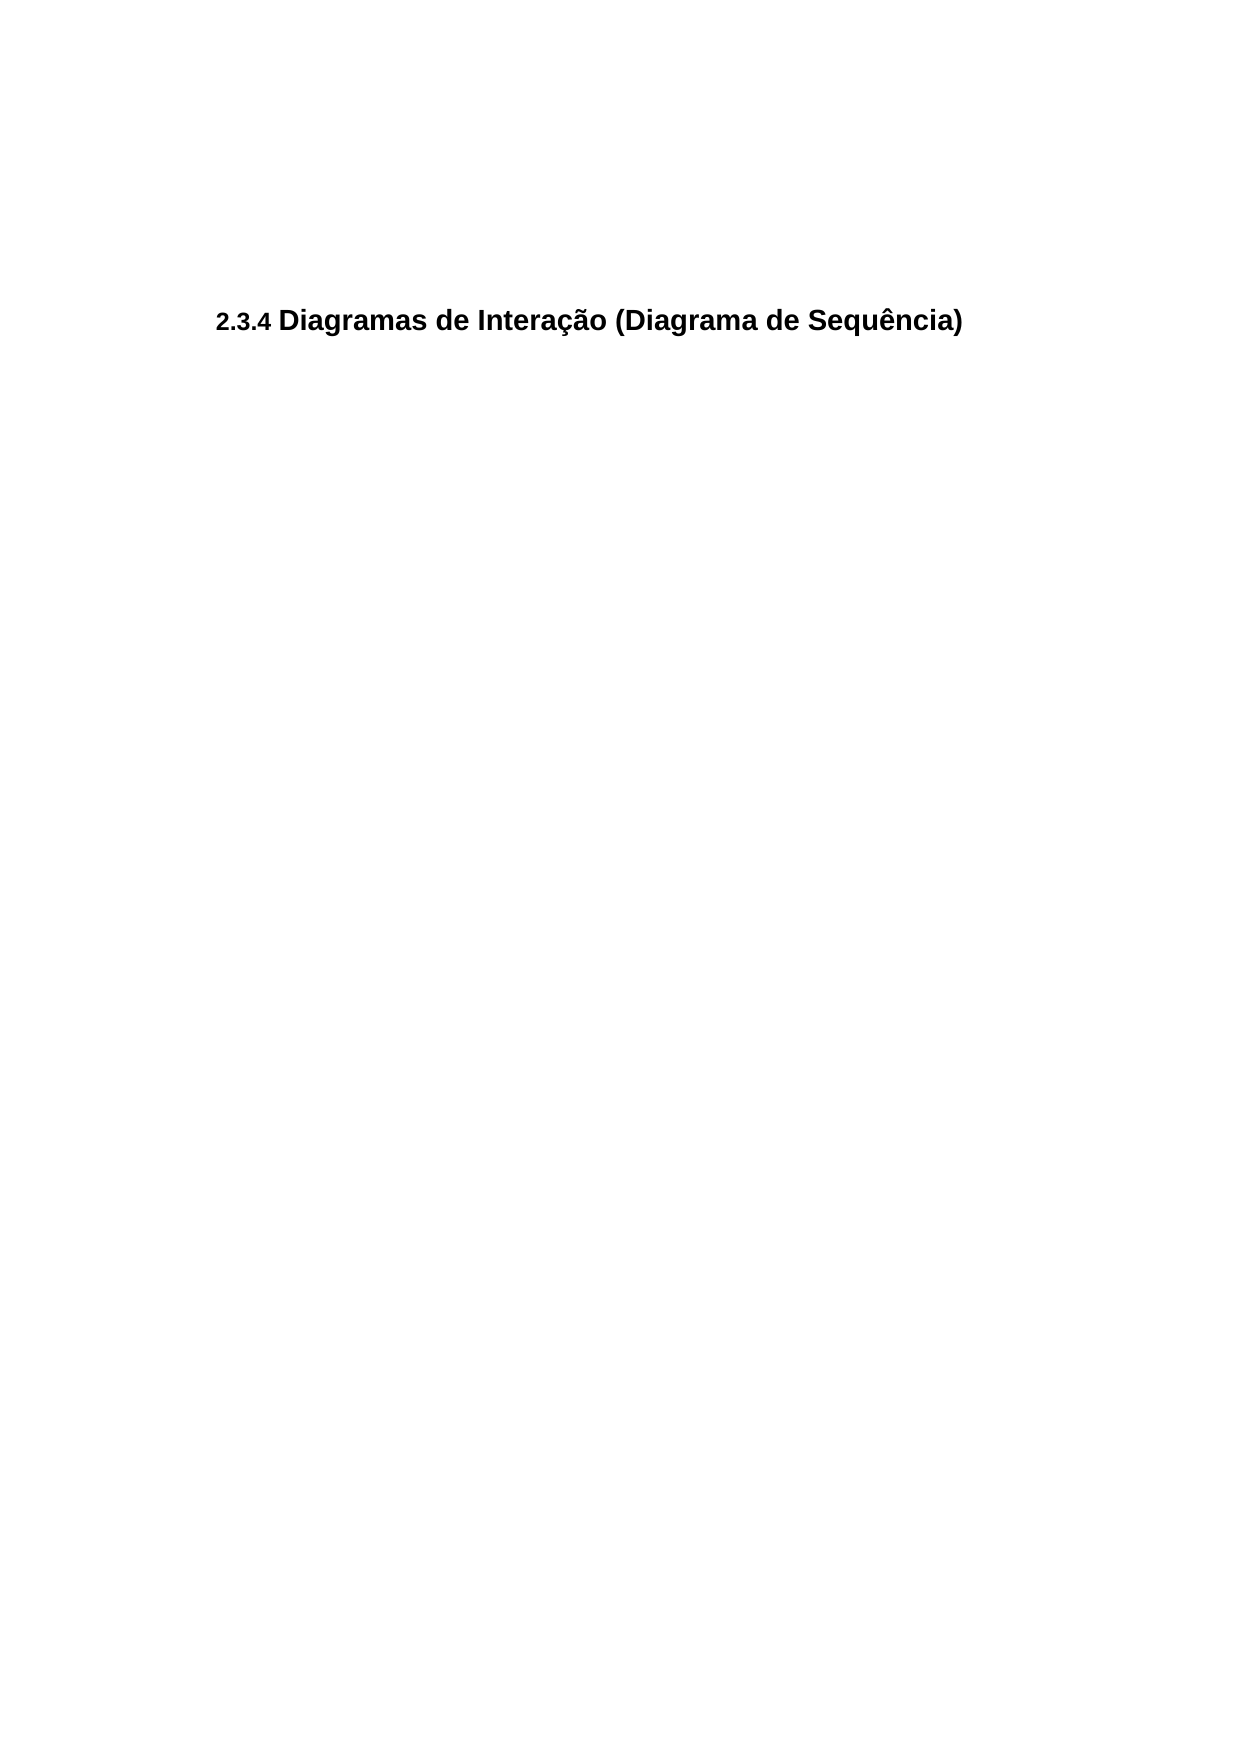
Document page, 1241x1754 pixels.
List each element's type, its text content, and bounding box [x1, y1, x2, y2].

subtitle Diagramas de Interação (Diagrama de Sequência) [216, 303, 1184, 337]
